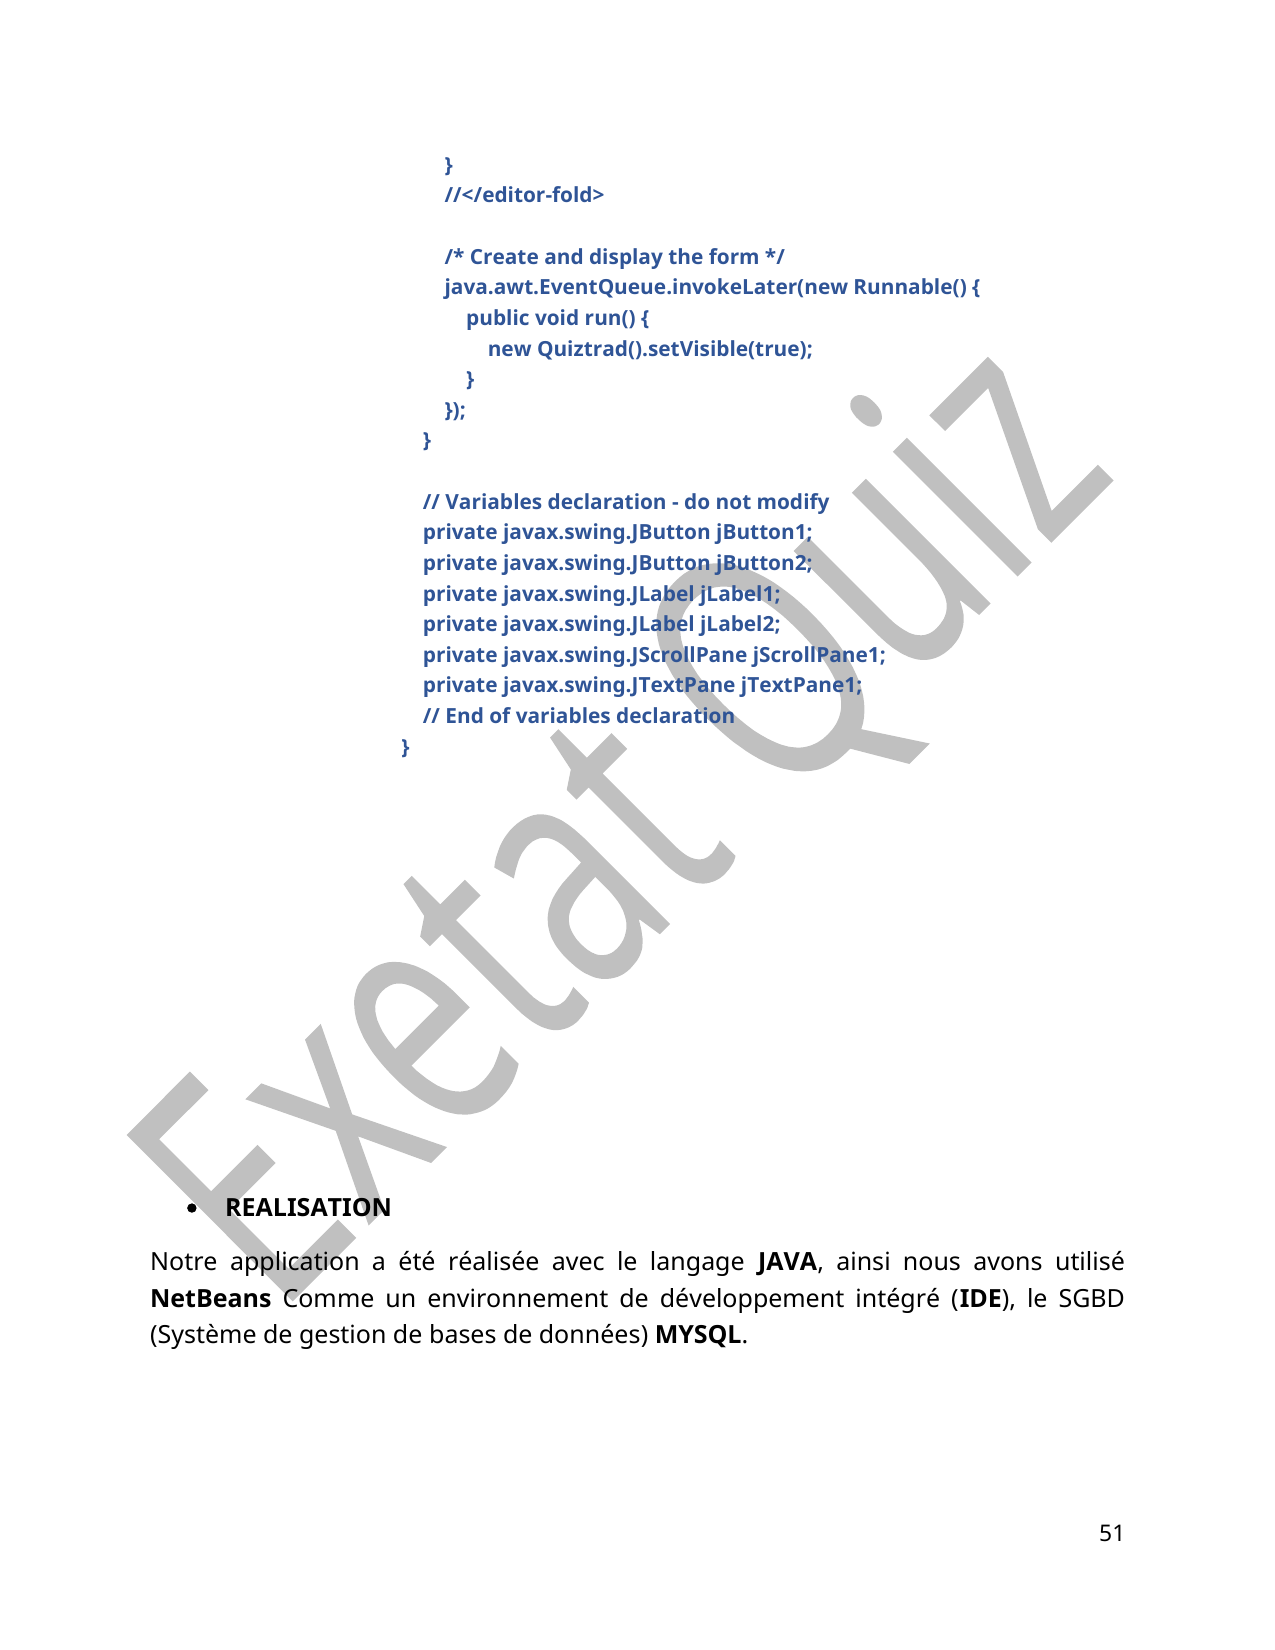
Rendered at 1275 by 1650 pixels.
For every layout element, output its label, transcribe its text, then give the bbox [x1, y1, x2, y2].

text private javax.swing.JScrollPane jScrollPane1; [401, 640, 1125, 668]
text private javax.swing.JLabel jLabel1; [401, 579, 1125, 607]
text Notre application a été réalisée avec le langage JAVA, ainsi nous avons utilisé NetBeans Comme un environnement de développement intégré (IDE), le SGBD (Système de gestion de bases de données) MYSQL. [150, 1243, 1125, 1351]
text java.awt.EventQueue.invokeLater(new Runnable() { [401, 272, 1125, 301]
list REALISATION [187, 1190, 1125, 1224]
text } [401, 364, 1125, 393]
text public void run() { [401, 303, 1125, 332]
text /* Create and display the form */ [401, 242, 1125, 270]
text private javax.swing.JTextPane jTextPane1; [401, 671, 1125, 699]
text //</editor-fold> [401, 181, 1125, 209]
text // Variables declaration - do not modify [401, 487, 1125, 515]
text private javax.swing.JLabel jLabel2; [401, 609, 1125, 638]
text new Quiztrad().setVisible(true); [401, 334, 1125, 362]
text } [401, 426, 1125, 454]
text // End of variables declaration [401, 701, 1125, 730]
text }); [401, 395, 1125, 423]
text private javax.swing.JButton jButton2; [401, 548, 1125, 577]
text } [401, 150, 1125, 178]
text private javax.swing.JButton jButton1; [401, 517, 1125, 546]
text } [401, 732, 1125, 760]
